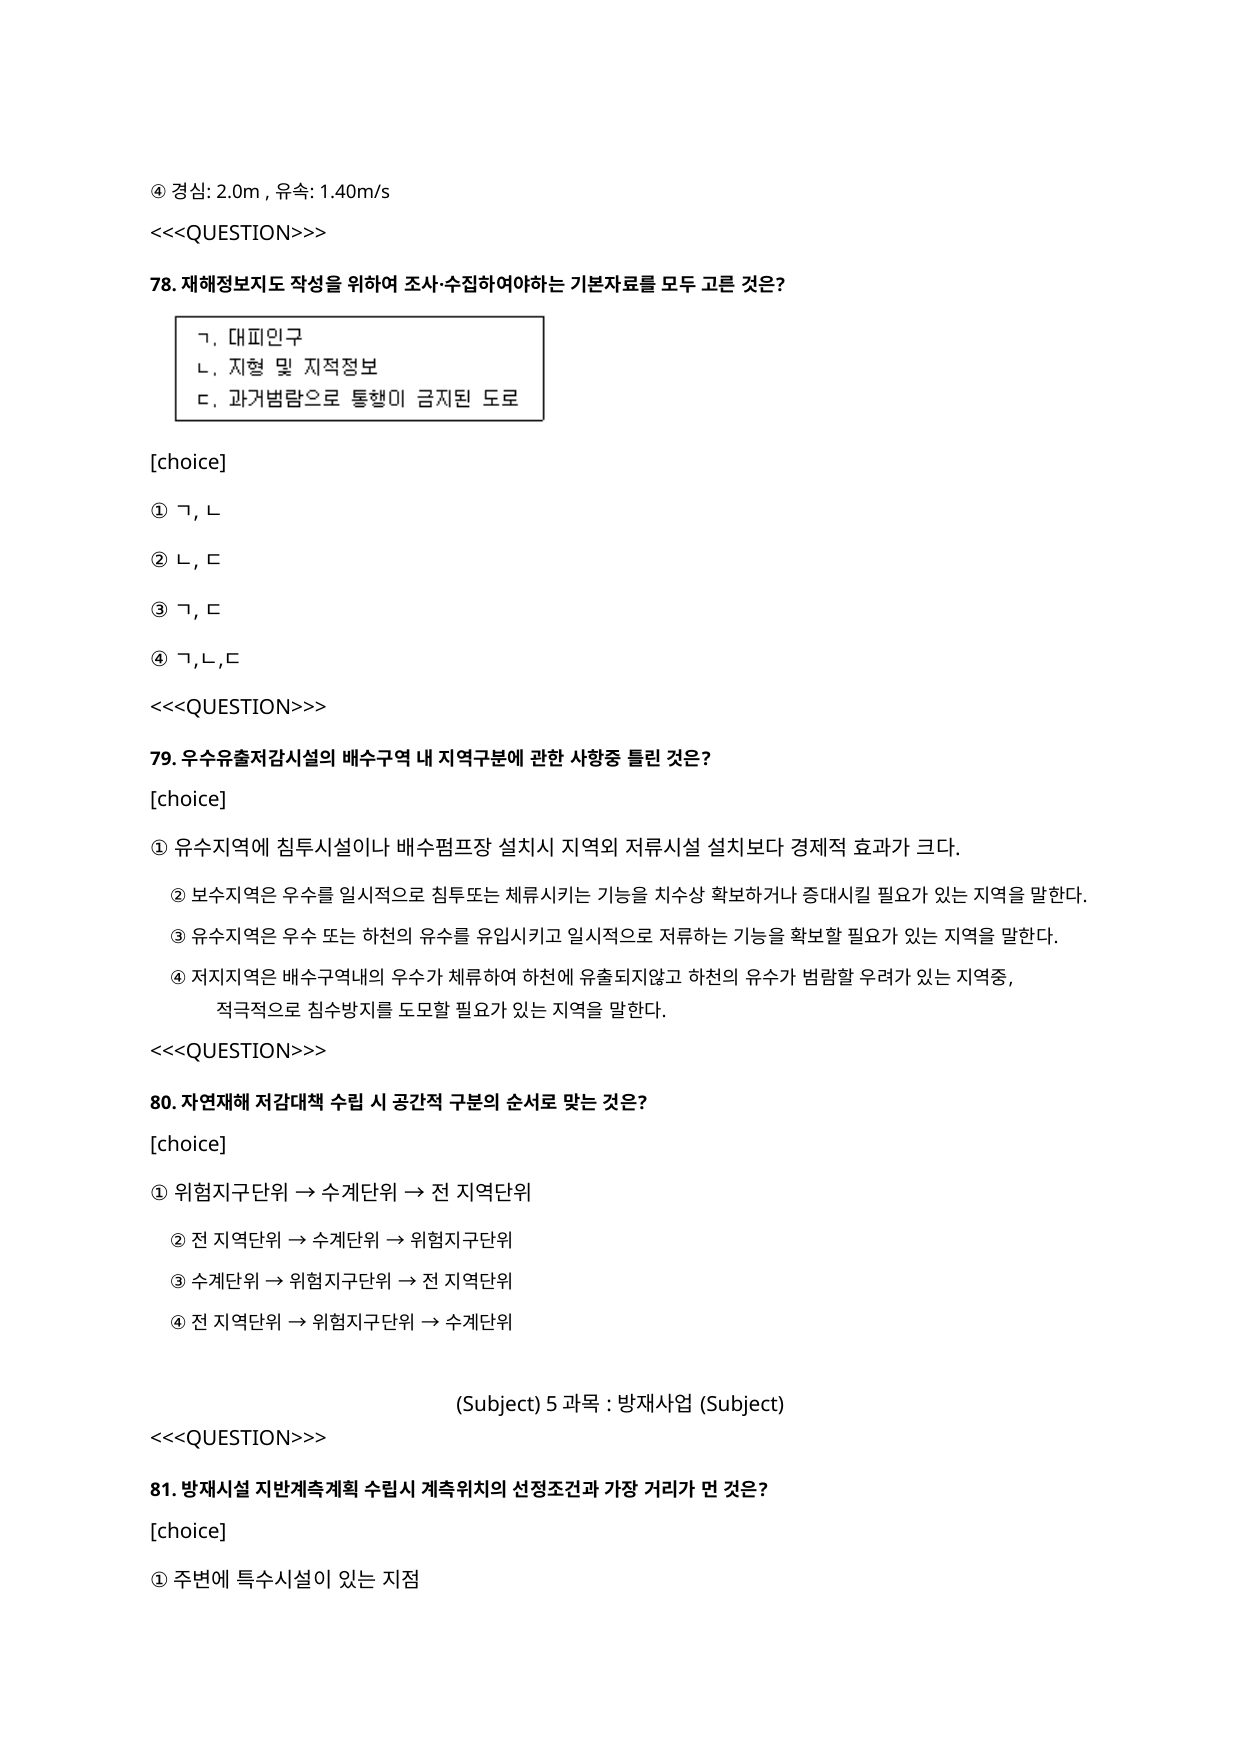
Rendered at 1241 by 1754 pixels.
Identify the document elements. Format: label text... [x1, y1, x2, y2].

text ①주변에 특수시설이 있는 지점 [150, 1563, 1090, 1593]
text ③ 수계단위 → 위험지구단위 → 전 지역단위 [150, 1266, 1090, 1293]
picture [169, 310, 551, 428]
text <<<QUESTION>>> [150, 1423, 1090, 1452]
text [choice] [150, 784, 1090, 813]
text ④ 전 지역단위 → 위험지구단위 → 수계단위 [150, 1307, 1090, 1334]
text 81. 방재시설 지반계측계획 수립시 계측위치의 선정조건과 가장 거리가 먼 것은? [150, 1475, 1090, 1502]
text ③ 유수지역은 우수 또는 하천의 유수를 유입시키고 일시적으로 저류하는 기능을 확보할 필요가 있는 지역을 말한다. [150, 922, 1090, 949]
text <<<QUESTION>>> [150, 218, 1090, 247]
text ① 유수지역에 침투시설이나 배수펌프장 설치시 지역외 저류시설 설치보다 경제적 효과가 크다. [150, 832, 1090, 862]
text ③ ㄱ, ㄷ [150, 593, 1090, 623]
text ② ㄴ, ㄷ [150, 544, 1090, 574]
text 80. 자연재해 저감대책 수립 시 공간적 구분의 순서로 맞는 것은? [150, 1088, 1090, 1115]
text (Subject) 5과목 : 방재사업 (Subject) [150, 1387, 1090, 1417]
text [choice] [150, 1129, 1090, 1157]
text ④ 경심: 2.0m , 유속: 1.40m/s [150, 177, 1090, 204]
text ② 보수지역은 우수를 일시적으로 침투또는 체류시키는 기능을 치수상 확보하거나 증대시킬 필요가 있는 지역을 말한다. [150, 881, 1090, 908]
text ④ 저지지역은 배수구역내의 우수가 체류하여 하천에 유출되지않고 하천의 유수가 범람할 우려가 있는 지역중, 적극적으로 침수방지를 도모할 필요가 있는 지역을 말한다. [150, 963, 1090, 1023]
text [choice] [150, 447, 1090, 476]
text 78. 재해정보지도 작성을 위하여 조사·수집하여야하는 기본자료를 모두 고른 것은? [150, 269, 1090, 297]
text ④ ㄱ,ㄴ,ㄷ [150, 642, 1090, 673]
text ① 위험지구단위 → 수계단위 → 전 지역단위 [150, 1176, 1090, 1206]
text <<<QUESTION>>> [150, 1036, 1090, 1065]
text [choice] [150, 1516, 1090, 1544]
text ① ㄱ, ㄴ [150, 494, 1090, 525]
text 79. 우수유출저감시설의 배수구역 내 지역구분에 관한 사항중 틀린 것은? [150, 743, 1090, 771]
text <<<QUESTION>>> [150, 692, 1090, 720]
text ② 전 지역단위 → 수계단위 → 위험지구단위 [150, 1225, 1090, 1253]
